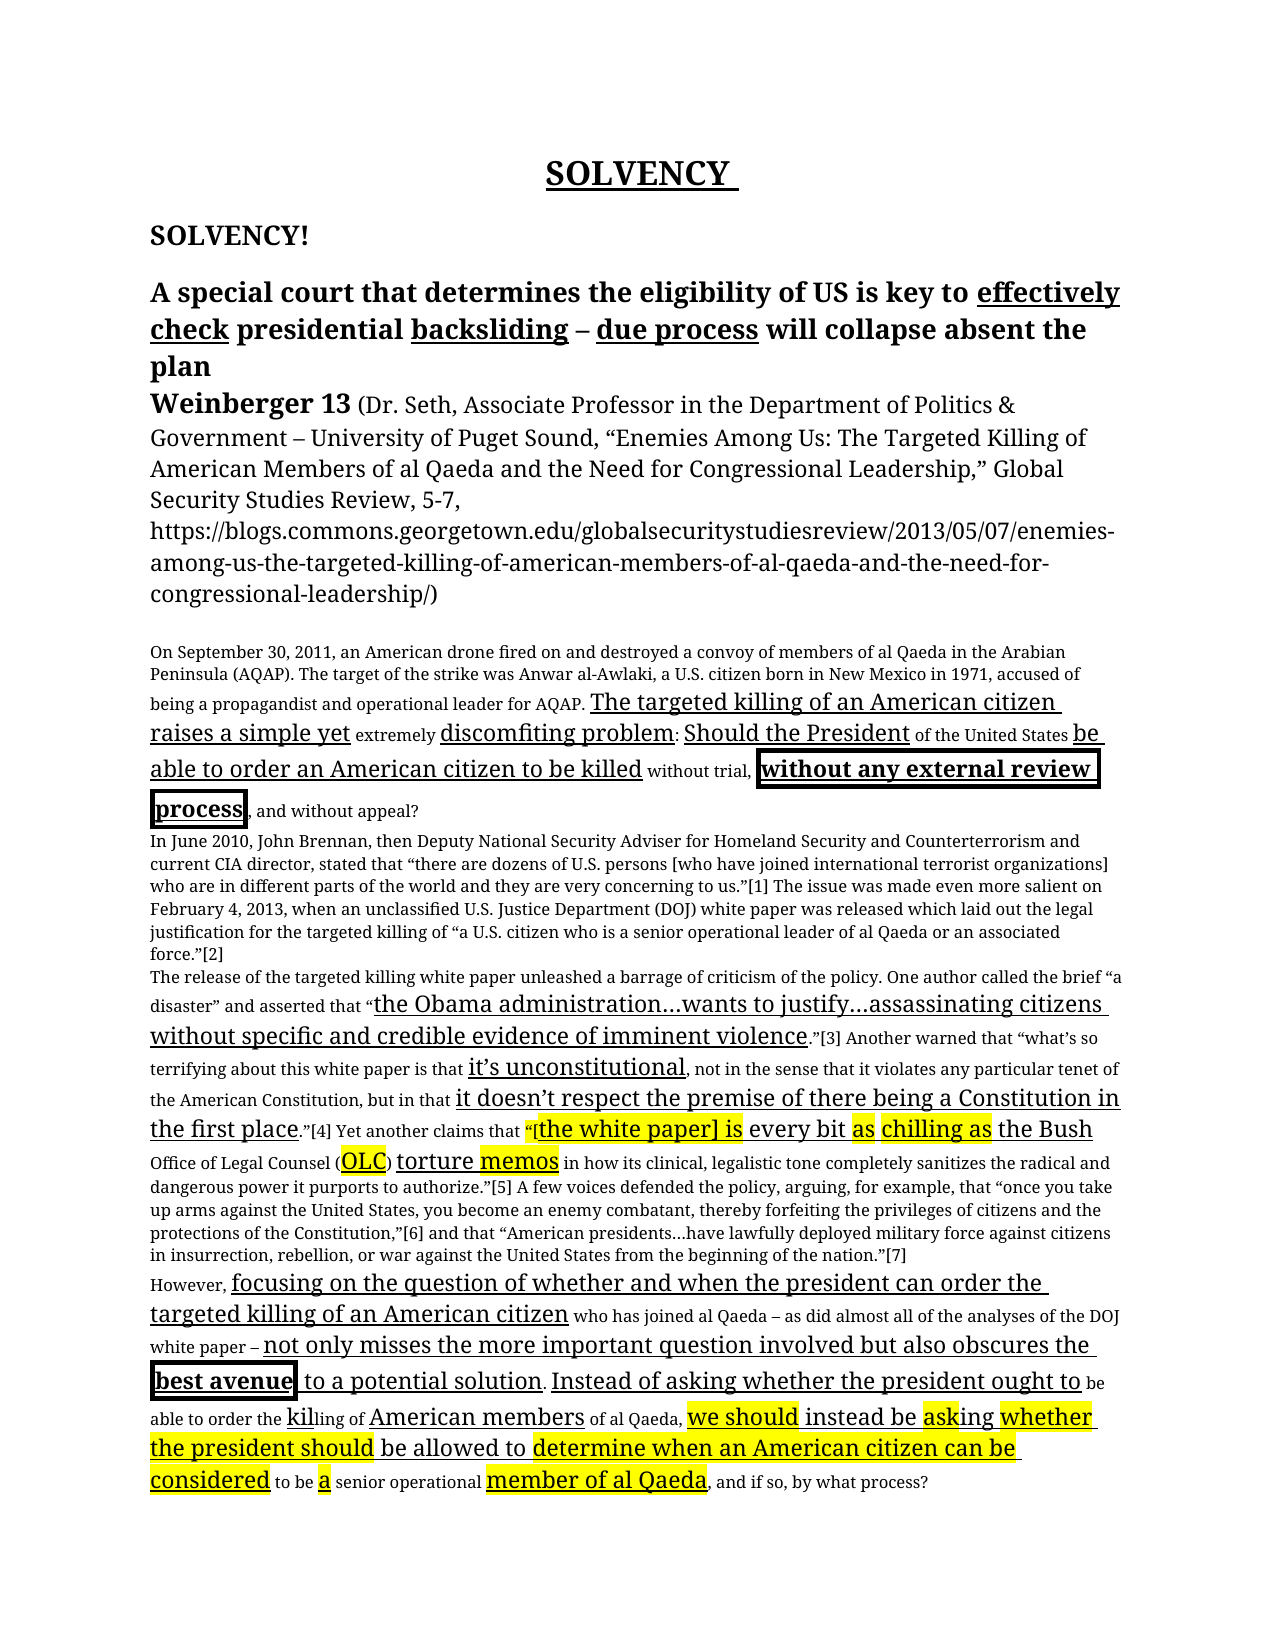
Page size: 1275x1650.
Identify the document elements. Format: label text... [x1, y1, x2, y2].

text However, focusing on the question of whether and when the president can order the targeted killing of an American citizen who has joined al Qaeda – as did almost all of the analyses of the DOJ white paper – not only misses the more important question involved but also obscures the best avenue to a potential solution. Instead of asking whether the president ought to be able to order the killing of American members of al Qaeda, we should instead be asking whether the president should be allowed to determine when an American citizen can be considered to be a senior operational member of al Qaeda, and if so, by what process? [150, 1267, 1125, 1495]
text On September 30, 2011, an American drone fired on and destroyed a convoy of members of al Qaeda in the Arabian Peninsula (AQAP). The target of the strike was Anwar al-Awlaki, a U.S. citizen born in New Mexico in 1971, accused of being a propagandist and operational leader for AQAP. The targeted killing of an American citizen raises a simple yet extremely discomfiting problem: Should the President of the United States be able to order an American citizen to be killed without trial, without any external review process, and without appeal? [150, 640, 1125, 829]
text Weinberger 13 (Dr. Seth, Associate Professor in the Department of Politics & Government – University of Puget Sound, “Enemies Among Us: The Targeted Killing of American Members of al Qaeda and the Need for Congressional Leadership,” Global Security Studies Review, 5-7, https://blogs.commons.georgetown.edu/globalsecuritystudiesreview/2013/05/07/enemies-among-us-the-targeted-killing-of-american-members-of-al-qaeda-and-the-need-for-congressional-leadership/) [150, 384, 1125, 609]
subtitle Solvency [150, 150, 1125, 195]
text In June 2010, John Brennan, then Deputy National Security Adviser for Homeland Security and Counterterrorism and current CIA director, stated that “there are dozens of U.S. persons [who have joined international terrorist organizations] who are in different parts of the world and they are very concerning to us.”[1] The issue was made even more salient on February 4, 2013, when an unclassified U.S. Justice Department (DOJ) white paper was released which laid out the legal justification for the targeted killing of “a U.S. citizen who is a senior operational leader of al Qaeda or an associated force.”[2] [150, 829, 1125, 966]
text The release of the targeted killing white paper unleashed a barrage of criticism of the policy. One author called the brief “a disaster” and asserted that “the Obama administration…wants to justify…assassinating citizens without specific and credible evidence of imminent violence.”[3] Another warned that “what’s so terrifying about this white paper is that it’s unconstitutional, not in the sense that it violates any particular tenet of the American Constitution, but in that it doesn’t respect the premise of there being a Constitution in the first place.”[4] Yet another claims that “[the white paper] is every bit as chilling as the Bush Office of Legal Counsel (OLC) torture memos in how its clinical, legalistic tone completely sanitizes the radical and dangerous power it purports to authorize.”[5] A few voices defended the policy, arguing, for example, that “once you take up arms against the United States, you become an enemy combatant, thereby forfeiting the privileges of citizens and the protections of the Constitution,”[6] and that “American presidents…have lawfully deployed military force against citizens in insurrection, rebellion, or war against the United States from the beginning of the nation.”[7] [150, 966, 1125, 1267]
subtitle SOLVENCY! [150, 216, 1125, 253]
subtitle A special court that determines the eligibility of US is key to effectively check presidential backsliding – due process will collapse absent the plan [150, 274, 1125, 384]
